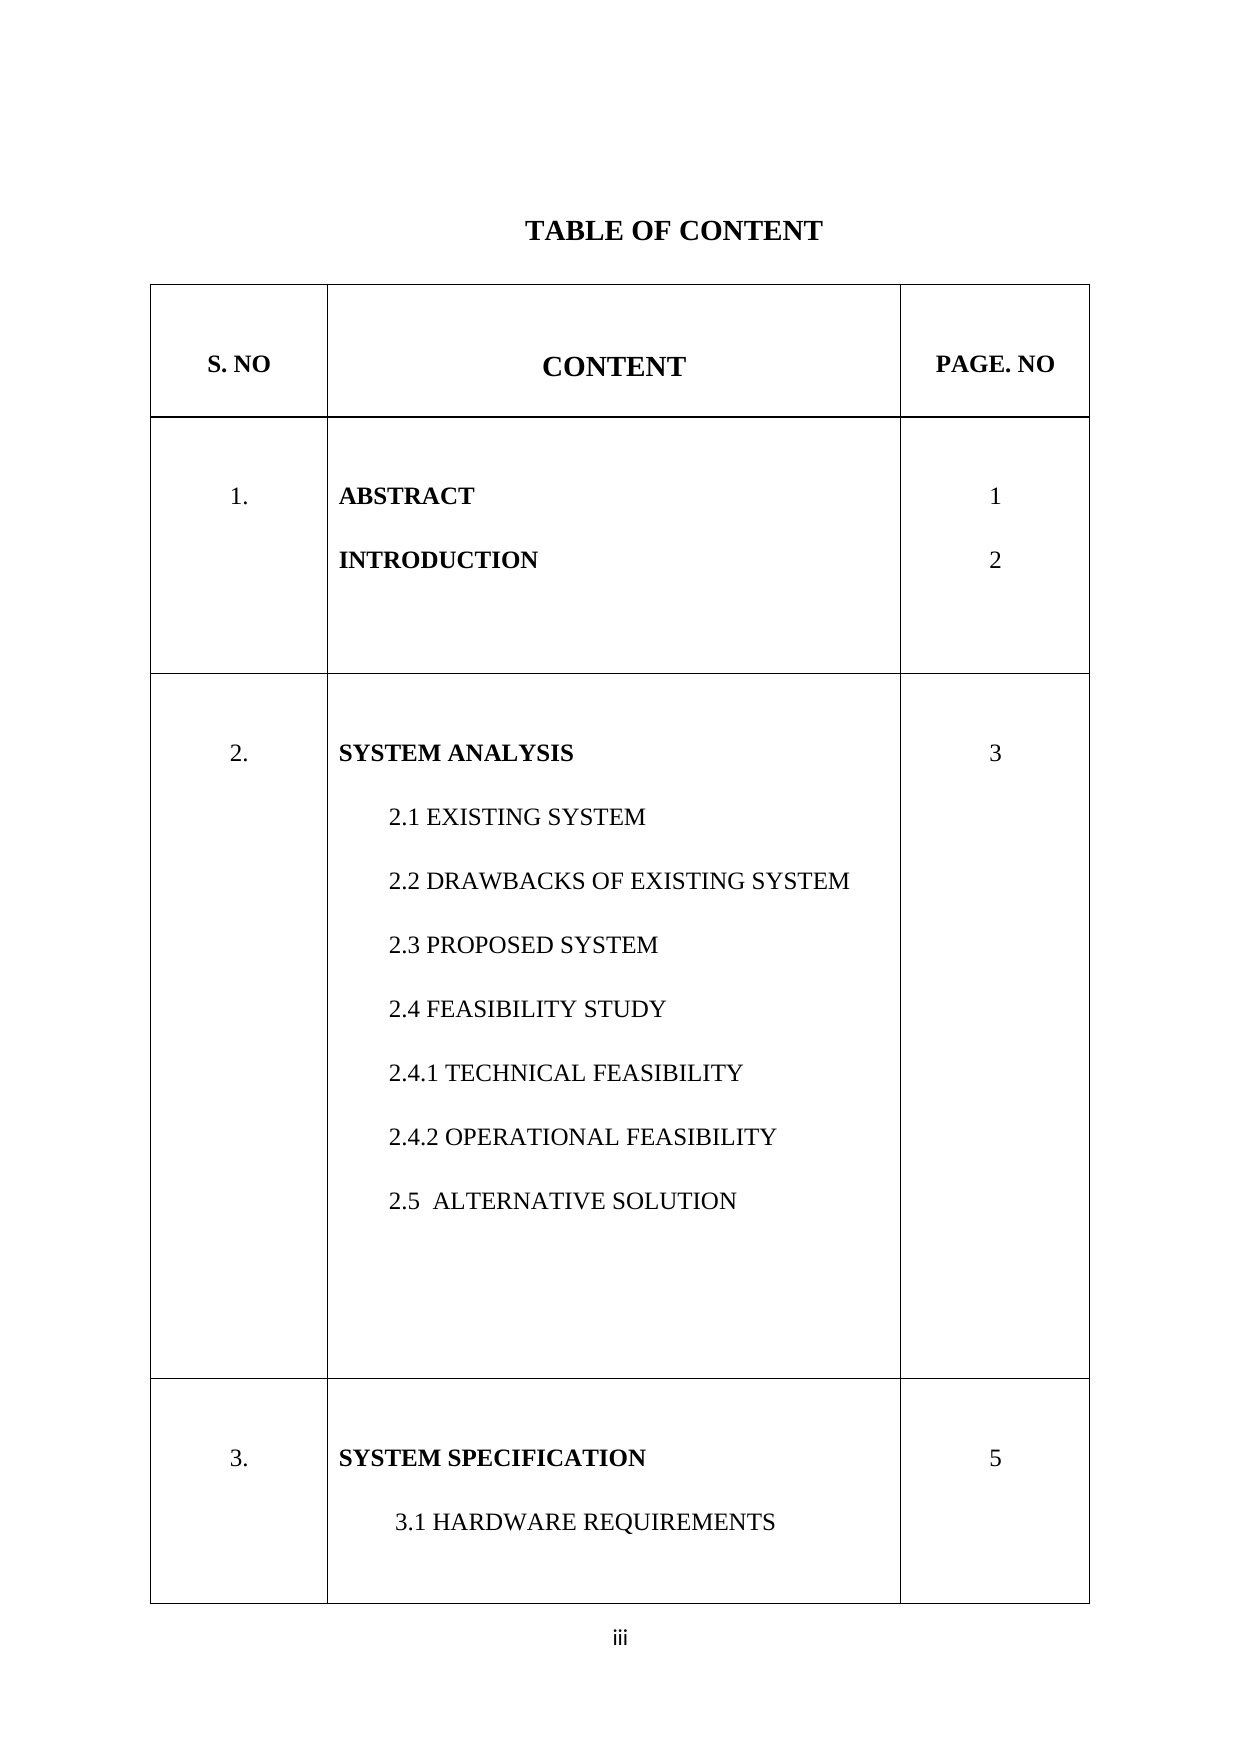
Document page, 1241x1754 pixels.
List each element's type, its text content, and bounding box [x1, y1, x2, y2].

table_header S. NO [151, 285, 327, 416]
table_header PAGE. NO [901, 285, 1089, 416]
table_cell SYSTEM ANALYSIS 2.1 EXISTING SYSTEM 2.2 DRAWBACKS OF EXISTING SYSTEM 2.3 PROPOSED SYSTEM 2.4 FEASIBILITY STUDY 2.4.1 TECHNICAL FEASIBILITY 2.4.2 OPERATIONAL FEASIBILITY 2.5 ALTERNATIVE SOLUTION [328, 674, 900, 1378]
table_header CONTENT [328, 285, 900, 416]
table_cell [328, 1379, 900, 1603]
text TABLE OF CONTENT [450, 213, 1090, 246]
table_cell 3 [901, 674, 1089, 1378]
table_cell 3. [151, 1379, 327, 1603]
table_cell 2. [151, 674, 327, 1378]
table_cell 1 2 [901, 418, 1089, 673]
table_cell ABSTRACT INTRODUCTION [328, 418, 900, 673]
table_cell 5 [901, 1379, 1089, 1603]
table_cell 1. [151, 418, 327, 673]
